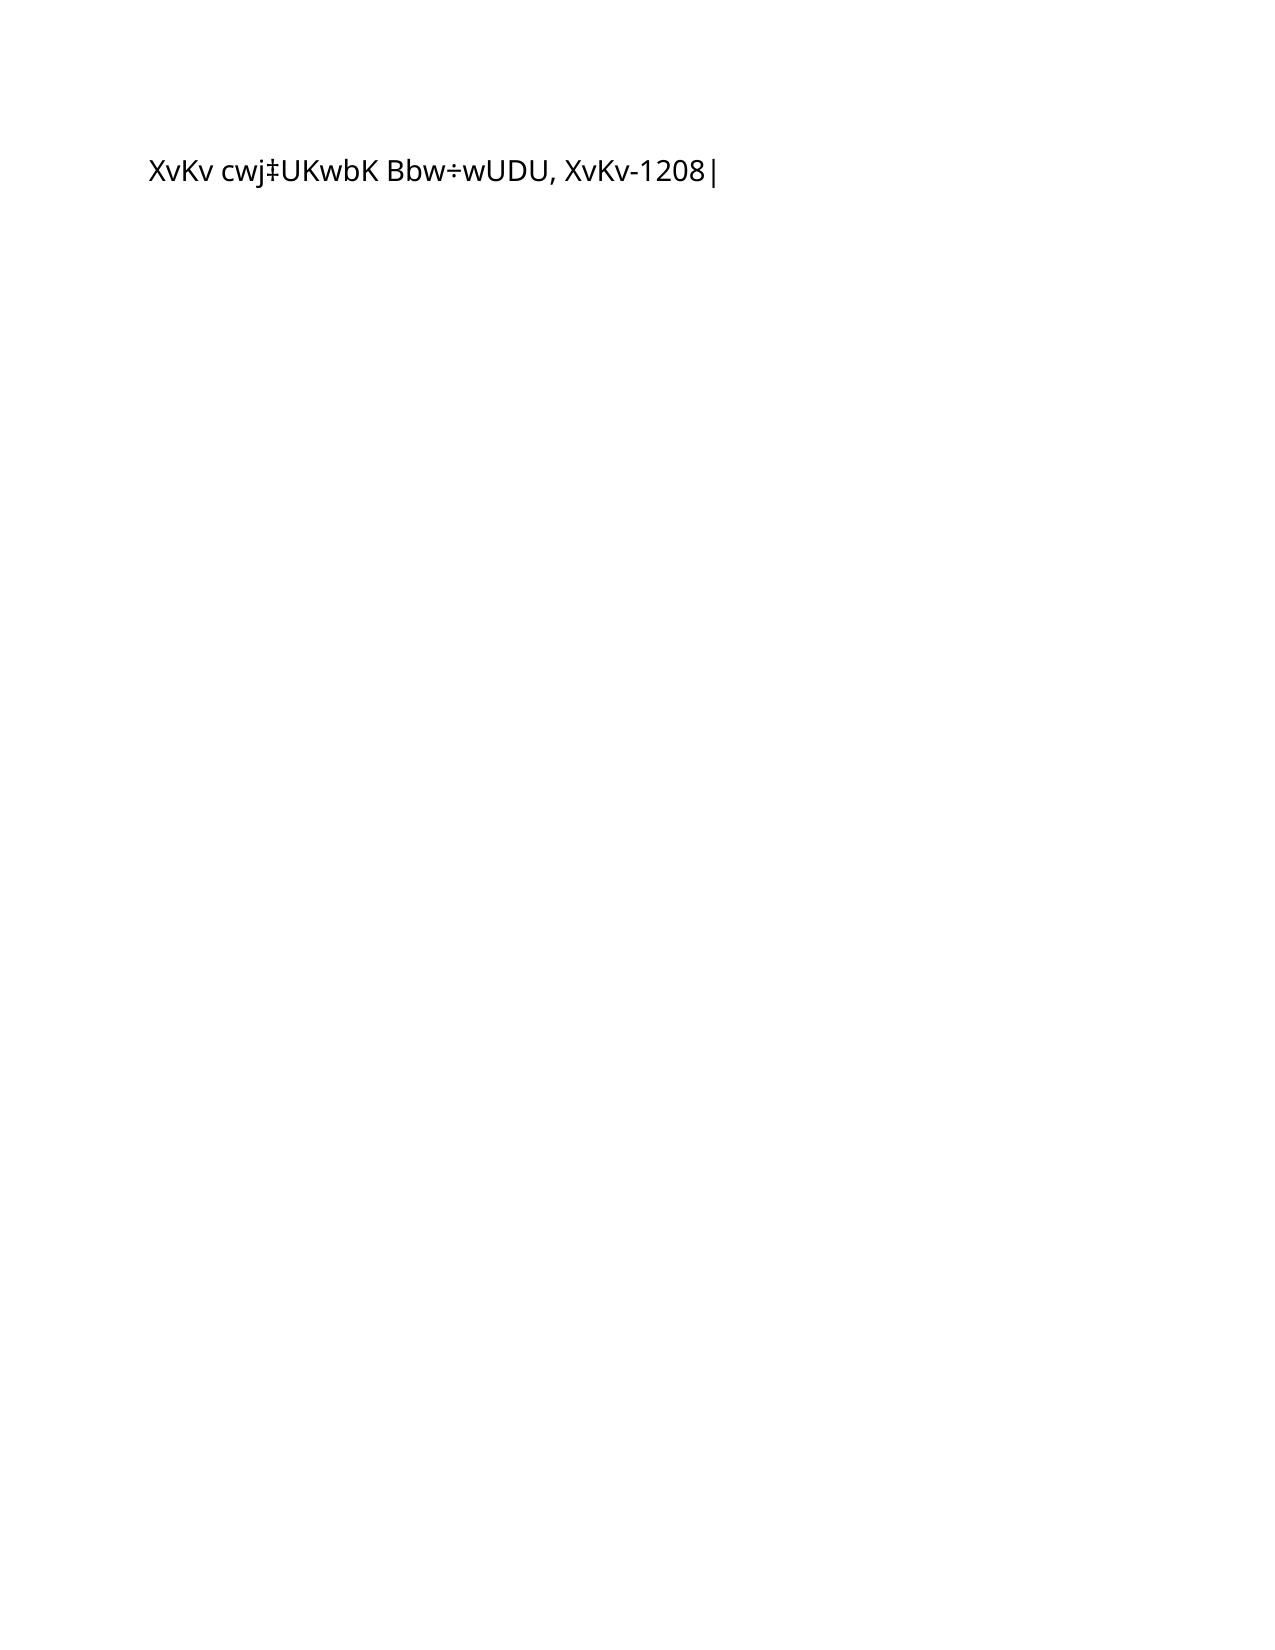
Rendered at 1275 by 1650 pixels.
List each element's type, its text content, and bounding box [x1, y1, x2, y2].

text XvKv cwj‡UKwbK Bbw÷wUDU, XvKv-1208| [148, 150, 1125, 190]
